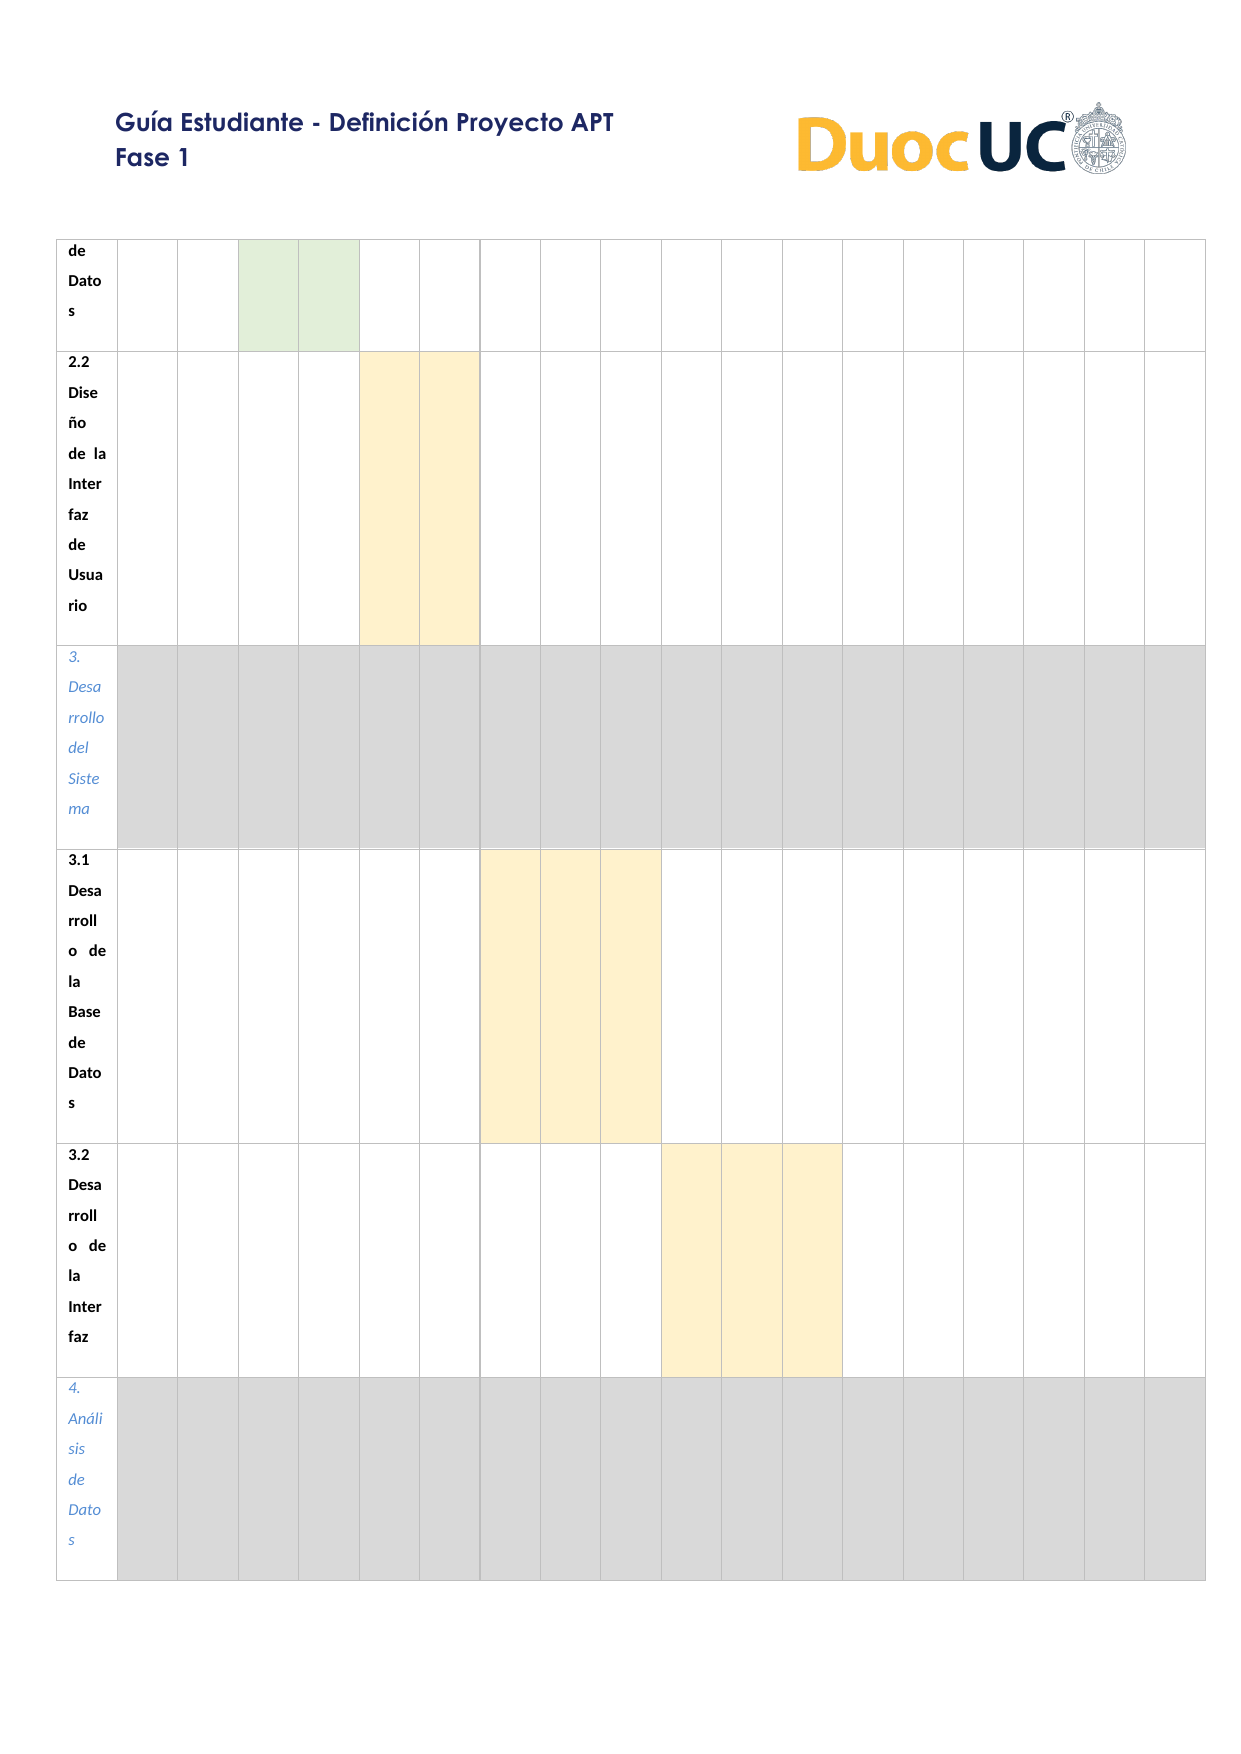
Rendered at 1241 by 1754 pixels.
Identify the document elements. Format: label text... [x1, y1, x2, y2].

table_cell [420, 646, 479, 848]
table_cell [420, 240, 479, 351]
table_cell [783, 646, 842, 848]
table_cell [843, 240, 903, 351]
table_cell [239, 352, 298, 645]
table_cell [299, 1144, 359, 1377]
table_cell [360, 240, 419, 351]
table_cell [964, 646, 1023, 848]
table_cell [1024, 1378, 1084, 1580]
table_cell [360, 1378, 419, 1580]
table_cell [601, 352, 661, 645]
table_cell [420, 1378, 479, 1580]
table_cell [178, 1378, 238, 1580]
table_cell [299, 1378, 359, 1580]
table_cell [541, 850, 600, 1143]
table_cell [601, 240, 661, 351]
table_cell [118, 646, 177, 848]
table_cell [662, 850, 721, 1143]
table_cell [964, 1144, 1023, 1377]
table_cell [541, 646, 600, 848]
table_cell [299, 240, 359, 351]
table_cell [662, 240, 721, 351]
table_cell [541, 1378, 600, 1580]
table_cell [239, 1144, 298, 1377]
table_cell 3. Desarrollo del Sistema [57, 646, 117, 848]
table_cell [601, 850, 661, 1143]
table_cell [118, 352, 177, 645]
table_cell [601, 1144, 661, 1377]
table_cell [1024, 646, 1084, 848]
table_cell [843, 352, 903, 645]
table_cell [178, 646, 238, 848]
table_cell [1024, 352, 1084, 645]
table_cell 3.1 Desarrollo de la Base de Datos [57, 850, 117, 1143]
table_cell [722, 1144, 782, 1377]
table_cell [1024, 1144, 1084, 1377]
table_cell 2.1 Diseño de la Base de Datos [57, 240, 117, 351]
table_cell [360, 352, 419, 645]
table_cell [843, 1378, 903, 1580]
table_cell [904, 646, 963, 848]
table_cell [904, 352, 963, 645]
table_cell [1085, 240, 1144, 351]
table_cell [178, 352, 238, 645]
table_cell [1085, 646, 1144, 848]
table_cell [481, 1378, 540, 1580]
table_cell [420, 1144, 479, 1377]
table_cell [904, 1144, 963, 1377]
table_cell [1145, 850, 1205, 1143]
table_cell [481, 352, 540, 645]
table_cell [360, 1144, 419, 1377]
table_cell [904, 1378, 963, 1580]
table_cell [1085, 352, 1144, 645]
table_cell [299, 646, 359, 848]
table_cell [722, 352, 782, 645]
table_cell 3.2 Desarrollo de la Interfaz [57, 1144, 117, 1377]
table_cell [541, 352, 600, 645]
picture [798, 102, 1126, 174]
table_cell [722, 646, 782, 848]
table_cell [481, 646, 540, 848]
table_cell [662, 1378, 721, 1580]
table_cell 2.2 Diseño de la Interfaz de Usuario [57, 352, 117, 645]
table_cell [1085, 1378, 1144, 1580]
table_cell [299, 352, 359, 645]
table_cell [783, 850, 842, 1143]
table_cell [904, 850, 963, 1143]
table_cell [118, 1144, 177, 1377]
table_cell [843, 850, 903, 1143]
table_cell [1024, 240, 1084, 351]
table_cell [1145, 1378, 1205, 1580]
table_cell [662, 646, 721, 848]
table_cell [1145, 646, 1205, 848]
table_cell [1085, 1144, 1144, 1377]
table_cell [420, 352, 479, 645]
table_cell [1024, 850, 1084, 1143]
table_cell [783, 1378, 842, 1580]
table_cell [964, 1378, 1023, 1580]
table_cell [843, 646, 903, 848]
table_cell [662, 352, 721, 645]
table_cell [239, 850, 298, 1143]
table_cell [1085, 850, 1144, 1143]
table_cell [601, 646, 661, 848]
table_cell [1145, 352, 1205, 645]
table_cell [783, 240, 842, 351]
table_cell [178, 240, 238, 351]
table_cell [1145, 1144, 1205, 1377]
table_cell [118, 850, 177, 1143]
table_cell [239, 240, 298, 351]
table_cell [722, 1378, 782, 1580]
table_cell [1145, 240, 1205, 351]
table_cell [964, 352, 1023, 645]
table_cell [239, 1378, 298, 1580]
table_cell [118, 1378, 177, 1580]
table_cell 4. Análisis de Datos [57, 1378, 117, 1580]
table_cell [541, 240, 600, 351]
table_cell [904, 240, 963, 351]
table_cell [481, 850, 540, 1143]
table_cell [420, 850, 479, 1143]
table_cell [964, 850, 1023, 1143]
table_cell [722, 240, 782, 351]
table_cell [360, 850, 419, 1143]
table_cell [481, 1144, 540, 1377]
table_cell [481, 240, 540, 351]
table_cell [783, 352, 842, 645]
table_cell [360, 646, 419, 848]
table_cell [178, 850, 238, 1143]
table_cell [783, 1144, 842, 1377]
table_cell [964, 240, 1023, 351]
table_cell [541, 1144, 600, 1377]
table_cell [662, 1144, 721, 1377]
table_cell [722, 850, 782, 1143]
table_cell [118, 240, 177, 351]
table_cell [239, 646, 298, 848]
table_cell [299, 850, 359, 1143]
table_cell [601, 1378, 661, 1580]
table_cell [178, 1144, 238, 1377]
table_cell [843, 1144, 903, 1377]
